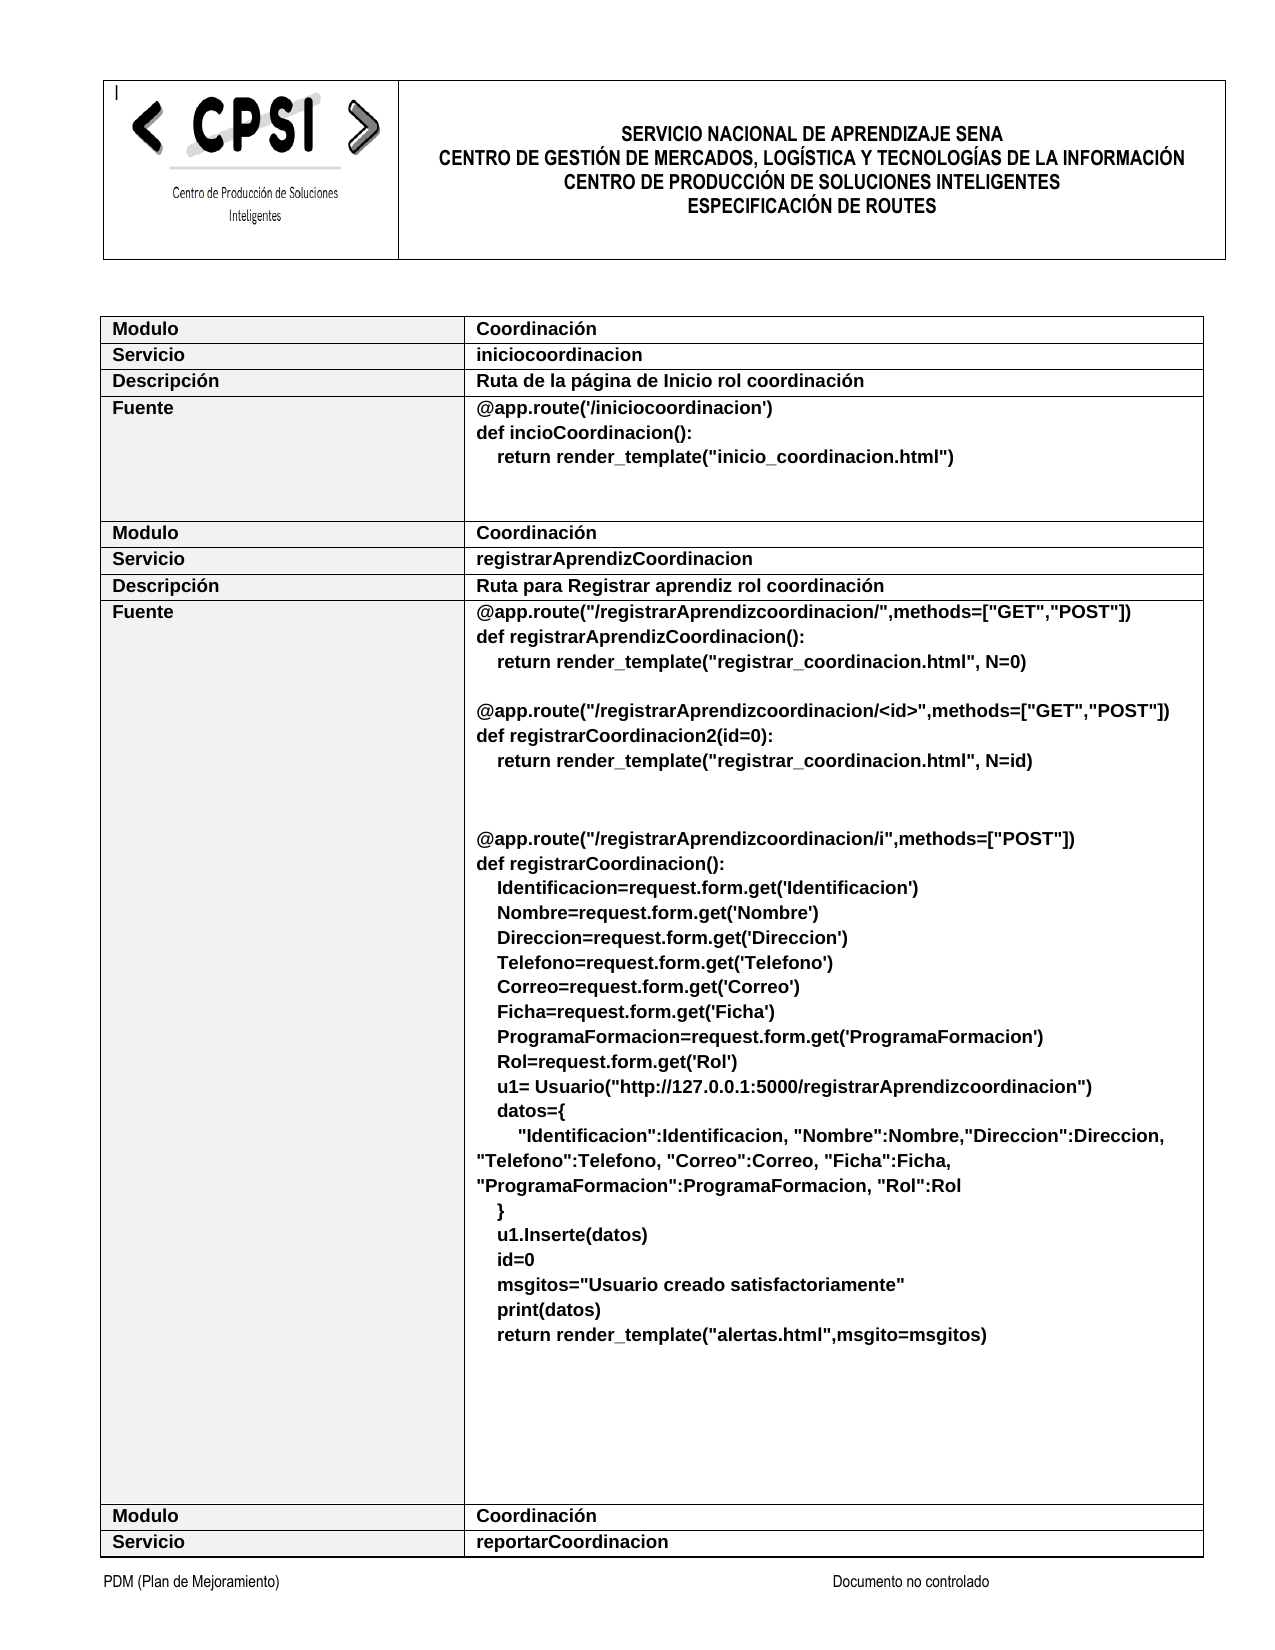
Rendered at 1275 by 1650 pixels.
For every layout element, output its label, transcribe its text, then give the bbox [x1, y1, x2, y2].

table_cell Modulo [101, 522, 464, 547]
table_header Coordinación [465, 317, 1203, 343]
table_cell Modulo [101, 1505, 464, 1530]
table_cell Servicio [101, 344, 464, 369]
table_cell reportarCoordinacion [465, 1531, 1203, 1556]
table_cell iniciocoordinacion [465, 344, 1203, 369]
table_cell Coordinación [465, 1505, 1203, 1530]
table_cell @app.route("/registrarAprendizcoordinacion/",methods=["GET","POST"]) def registrarAprendizCoordinacion(): return render_template("registrar_coordinacion.html", N=0) @app.route("/registrarAprendizcoordinacion/<id>",methods=["GET","POST"]) def registrarCoordinacion2(id=0): return render_template("registrar_coordinacion.html", N=id) @app.route("/registrarAprendizcoordinacion/i",methods=["POST"]) def registrarCoordinacion(): Identificacion=request.form.get('Identificacion') Nombre=request.form.get('Nombre') Direccion=request.form.get('Direccion') Telefono=request.form.get('Telefono') Correo=request.form.get('Correo') Ficha=request.form.get('Ficha') ProgramaFormacion=request.form.get('ProgramaFormacion') Rol=request.form.get('Rol') u1= Usuario("http://127.0.0.1:5000/registrarAprendizcoordinacion") datos={ "Identificacion":Identificacion, "Nombre":Nombre,"Direccion":Direccion, "Telefono":Telefono, "Correo":Correo, "Ficha":Ficha, "ProgramaFormacion":ProgramaFormacion, "Rol":Rol } u1.Inserte(datos) id=0 msgitos="Usuario creado satisfactoriamente" print(datos) return render_template("alertas.html",msgito=msgitos) [465, 601, 1203, 1503]
table_cell @app.route('/iniciocoordinacion') def incioCoordinacion(): return render_template("inicio_coordinacion.html") [465, 397, 1203, 521]
table_cell registrarAprendizCoordinacion [465, 548, 1203, 573]
table_cell Servicio [101, 548, 464, 573]
table_cell Fuente [101, 397, 464, 521]
table_cell Coordinación [465, 522, 1203, 547]
table_cell Fuente [101, 601, 464, 1503]
table_header Modulo [101, 317, 464, 343]
picture [129, 81, 385, 229]
table_cell Ruta de la página de Inicio rol coordinación [465, 370, 1203, 396]
table_cell Descripción [101, 575, 464, 600]
table_cell Ruta para Registrar aprendiz rol coordinación [465, 575, 1203, 600]
table_cell Servicio [101, 1531, 464, 1556]
table_cell Descripción [101, 370, 464, 396]
